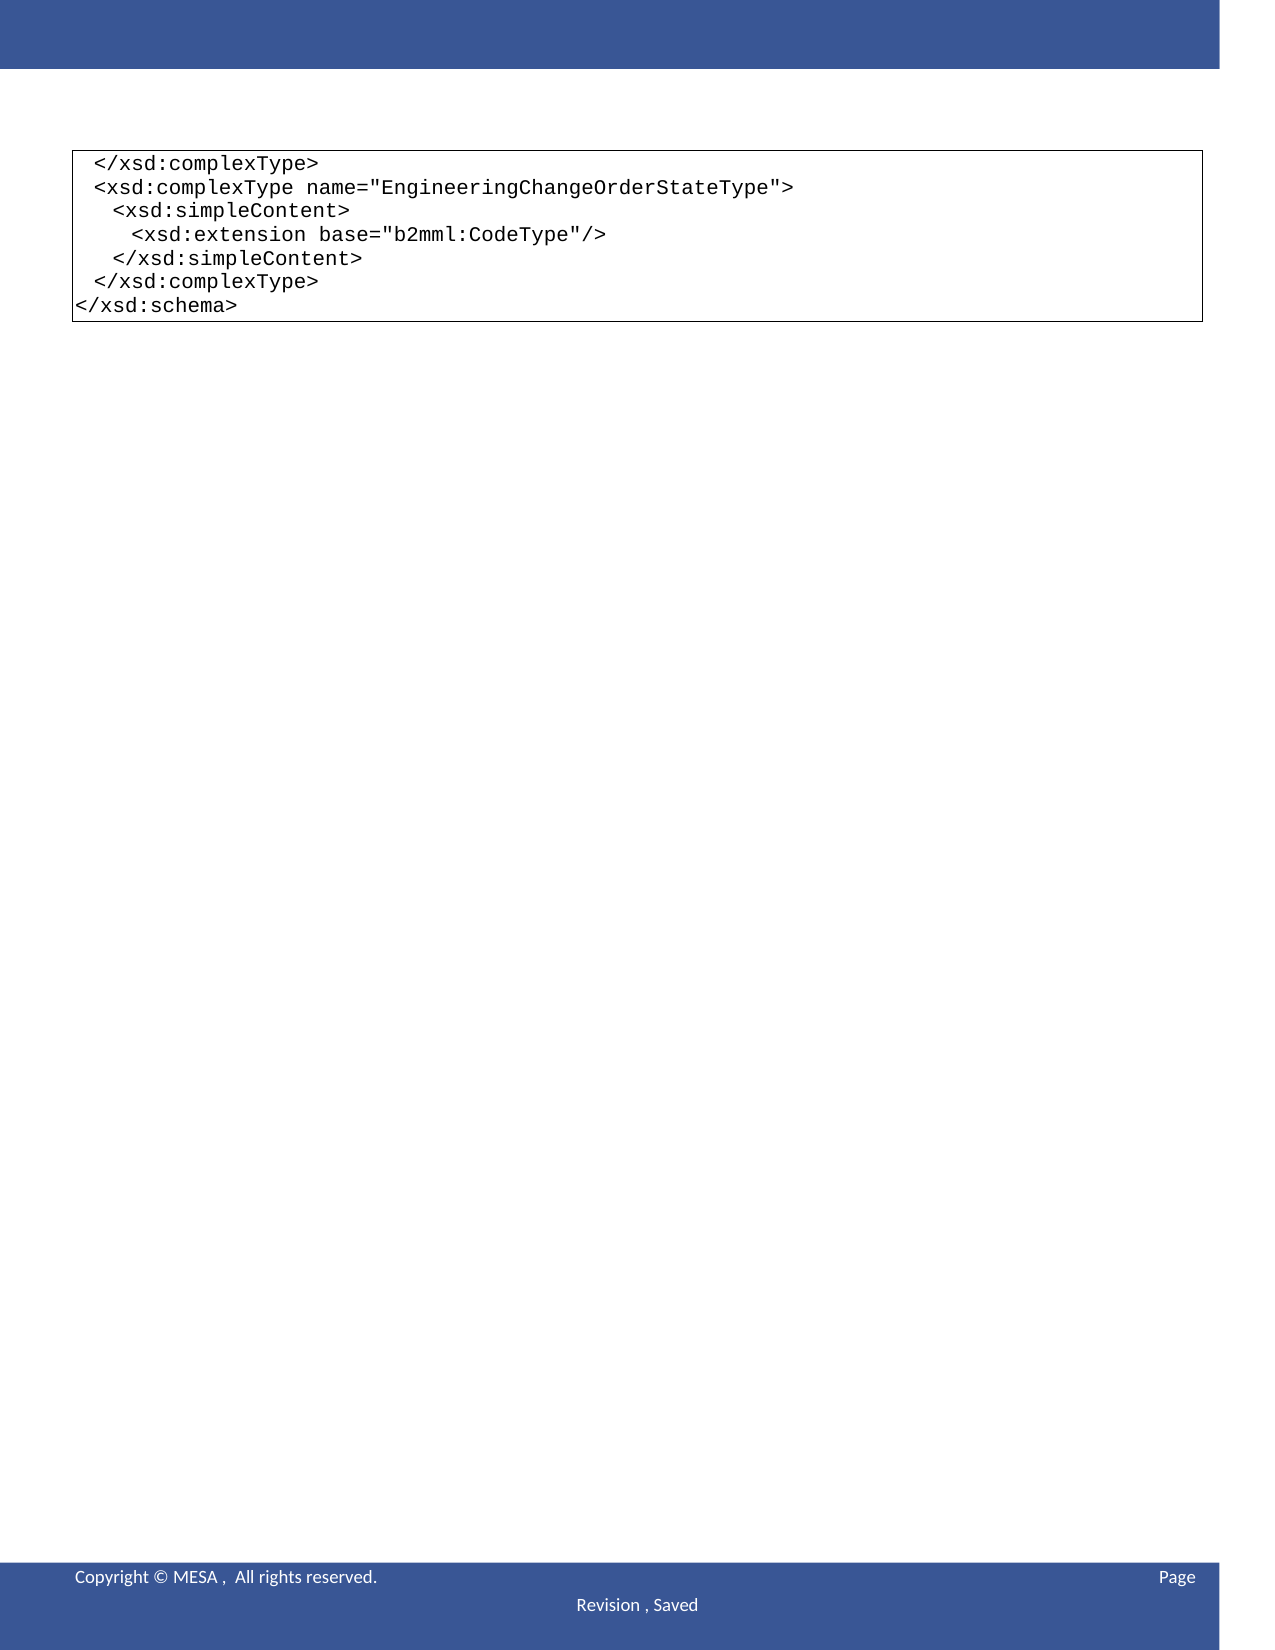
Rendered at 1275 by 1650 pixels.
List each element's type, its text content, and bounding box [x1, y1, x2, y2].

text </xsd:simpleContent> [75, 248, 1200, 271]
text </xsd:complexType> [73, 151, 1202, 177]
text </xsd:schema> [73, 292, 1202, 321]
text <xsd:extension base="b2mml:CodeType"/> [75, 224, 1200, 248]
text <xsd:simpleContent> [75, 200, 1200, 224]
text <xsd:complexType name="EngineeringChangeOrderStateType"> [75, 177, 1200, 200]
text </xsd:complexType> [75, 271, 1200, 292]
